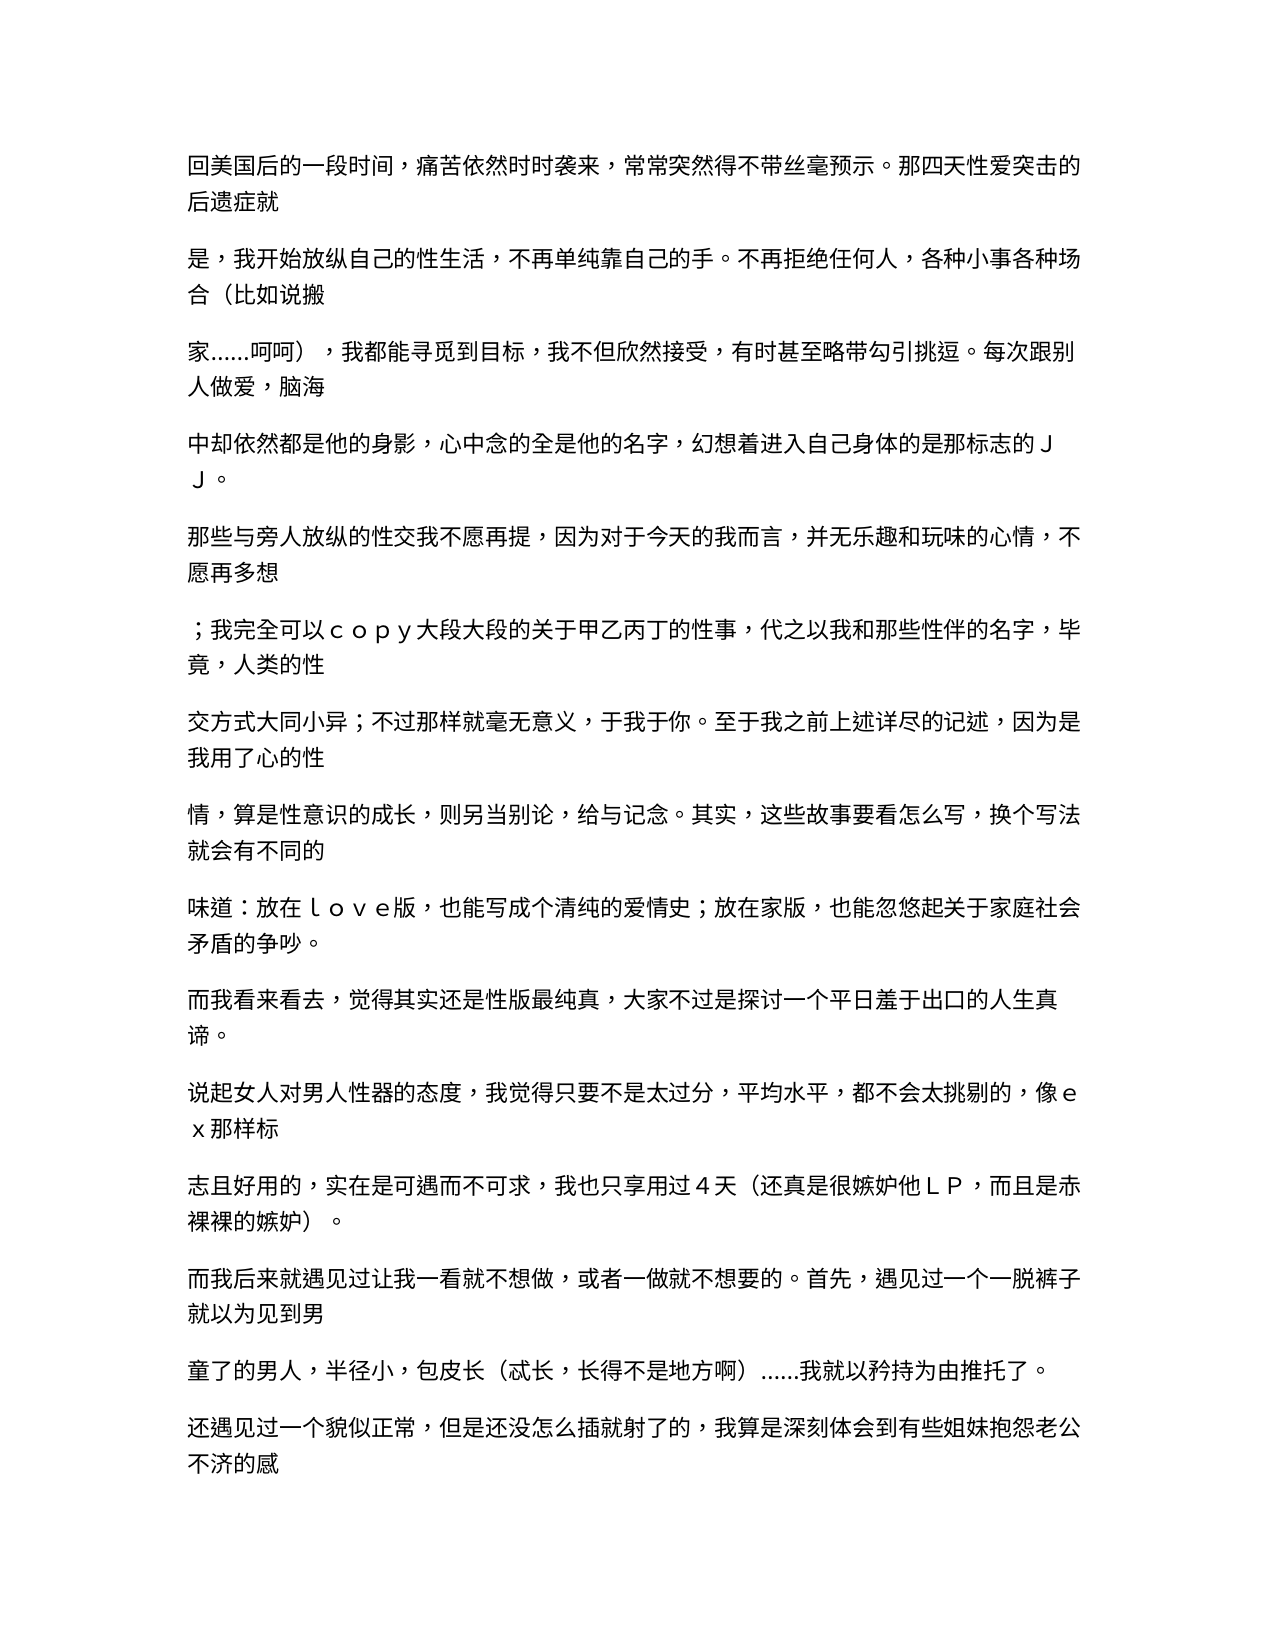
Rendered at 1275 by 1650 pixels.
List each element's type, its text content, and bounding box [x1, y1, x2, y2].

text 而我后来就遇见过让我一看就不想做，或者一做就不想要的。首先，遇见过一个一脱裤子就以为见到男 [187, 1262, 1087, 1330]
text 中却依然都是他的身影，心中念的全是他的名字，幻想着进入自己身体的是那标志的ＪＪ。 [187, 428, 1087, 495]
text 说起女人对男人性器的态度，我觉得只要不是太过分，平均水平，都不会太挑剔的，像ｅｘ那样标 [187, 1077, 1087, 1144]
text 家……呵呵），我都能寻觅到目标，我不但欣然接受，有时甚至略带勾引挑逗。每次跟别人做爱，脑海 [187, 335, 1087, 403]
text 那些与旁人放纵的性交我不愿再提，因为对于今天的我而言，并无乐趣和玩味的心情，不愿再多想 [187, 521, 1087, 588]
text 而我看来看去，觉得其实还是性版最纯真，大家不过是探讨一个平日羞于出口的人生真谛。 [187, 984, 1087, 1052]
text 回美国后的一段时间，痛苦依然时时袭来，常常突然得不带丝毫预示。那四天性爱突击的后遗症就 [187, 150, 1087, 217]
text 情，算是性意识的成长，则另当别论，给与记念。其实，这些故事要看怎么写，换个写法就会有不同的 [187, 799, 1087, 866]
text 交方式大同小异；不过那样就毫无意义，于我于你。至于我之前上述详尽的记述，因为是我用了心的性 [187, 706, 1087, 773]
text 童了的男人，半径小，包皮长（忒长，长得不是地方啊）……我就以矜持为由推托了。 [187, 1355, 1087, 1386]
text ；我完全可以ｃｏｐｙ大段大段的关于甲乙丙丁的性事，代之以我和那些性伴的名字，毕竟，人类的性 [187, 613, 1087, 681]
text 是，我开始放纵自己的性生活，不再单纯靠自己的手。不再拒绝任何人，各种小事各种场合（比如说搬 [187, 243, 1087, 310]
text 味道：放在ｌｏｖｅ版，也能写成个清纯的爱情史；放在家版，也能忽悠起关于家庭社会矛盾的争吵。 [187, 892, 1087, 959]
text 还遇见过一个貌似正常，但是还没怎么插就射了的，我算是深刻体会到有些姐妹抱怨老公不济的感 [187, 1412, 1087, 1479]
text 志且好用的，实在是可遇而不可求，我也只享用过４天（还真是很嫉妒他ＬＰ，而且是赤裸裸的嫉妒）。 [187, 1170, 1087, 1237]
